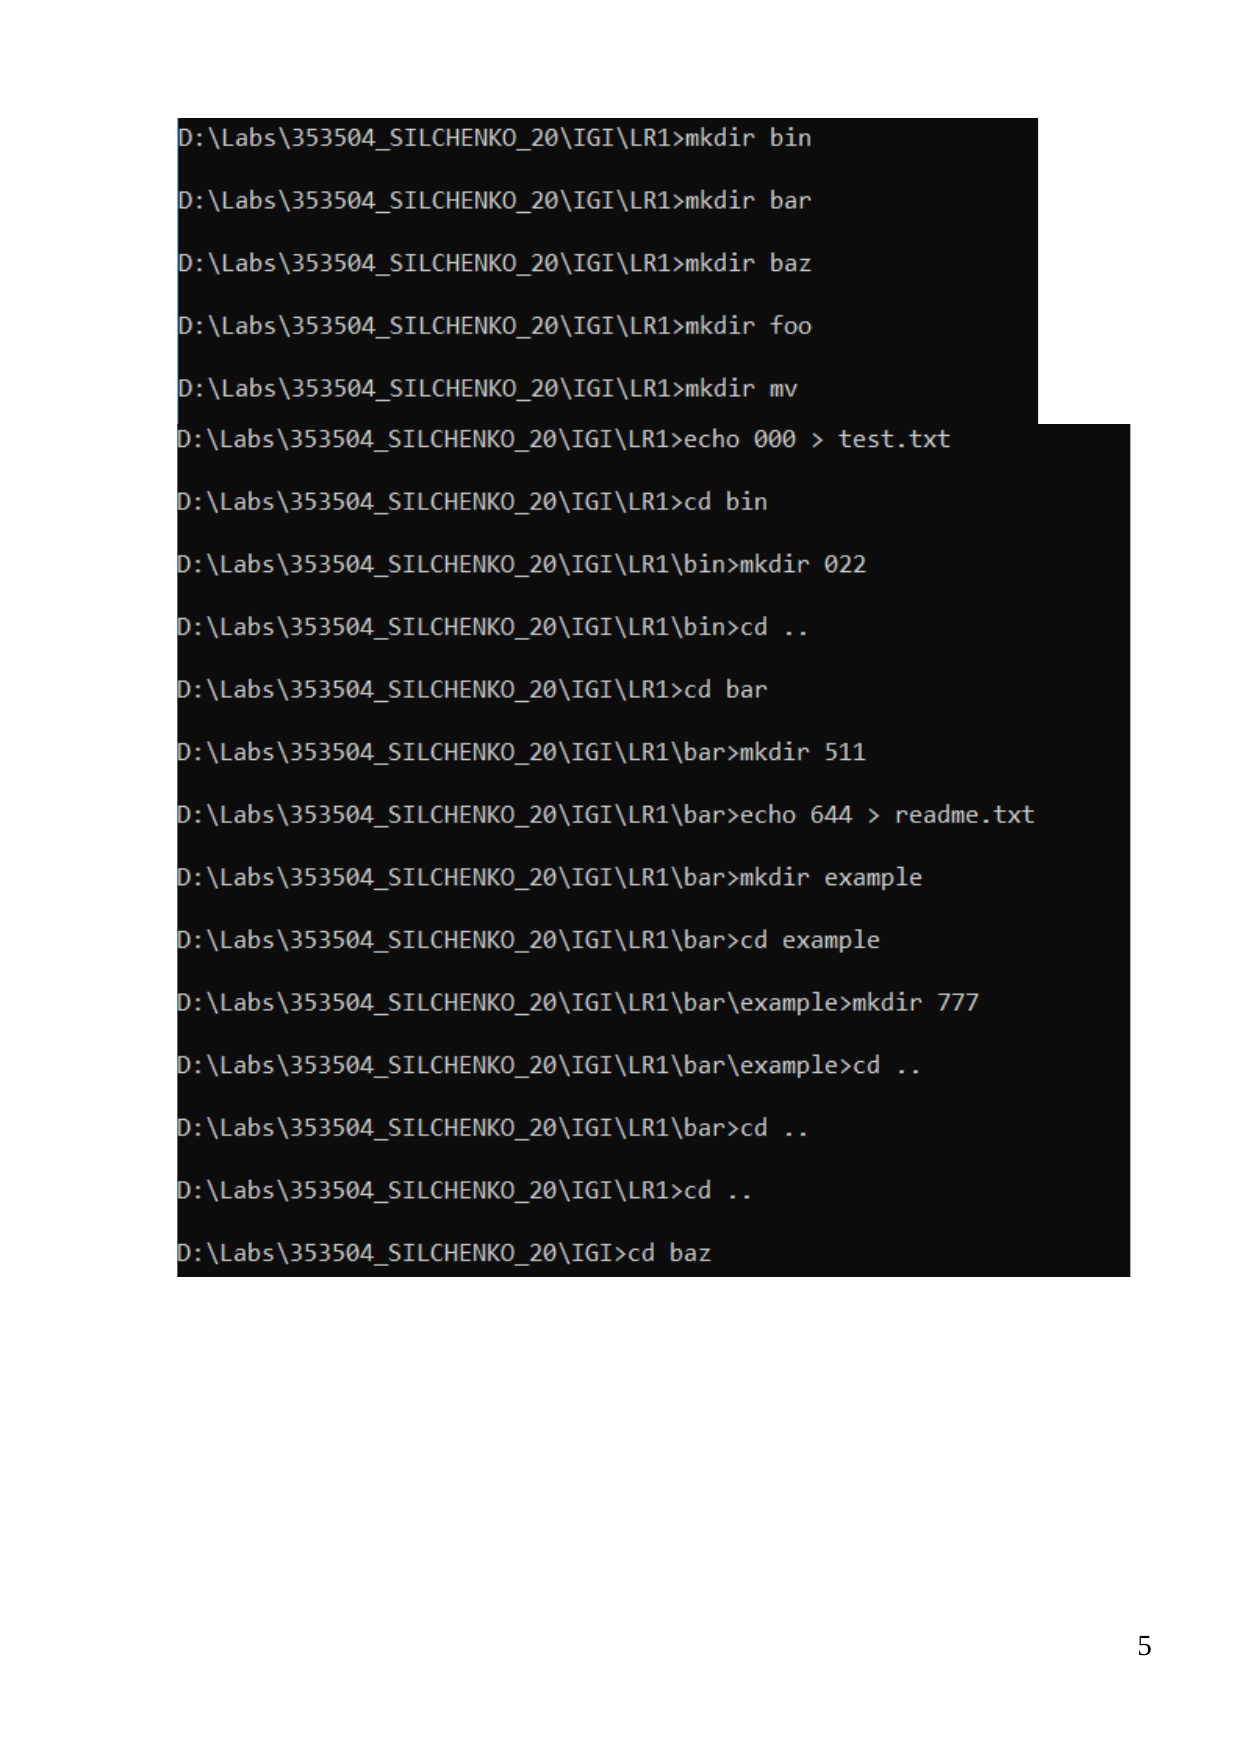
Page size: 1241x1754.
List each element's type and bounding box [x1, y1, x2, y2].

picture [177, 118, 1131, 1277]
